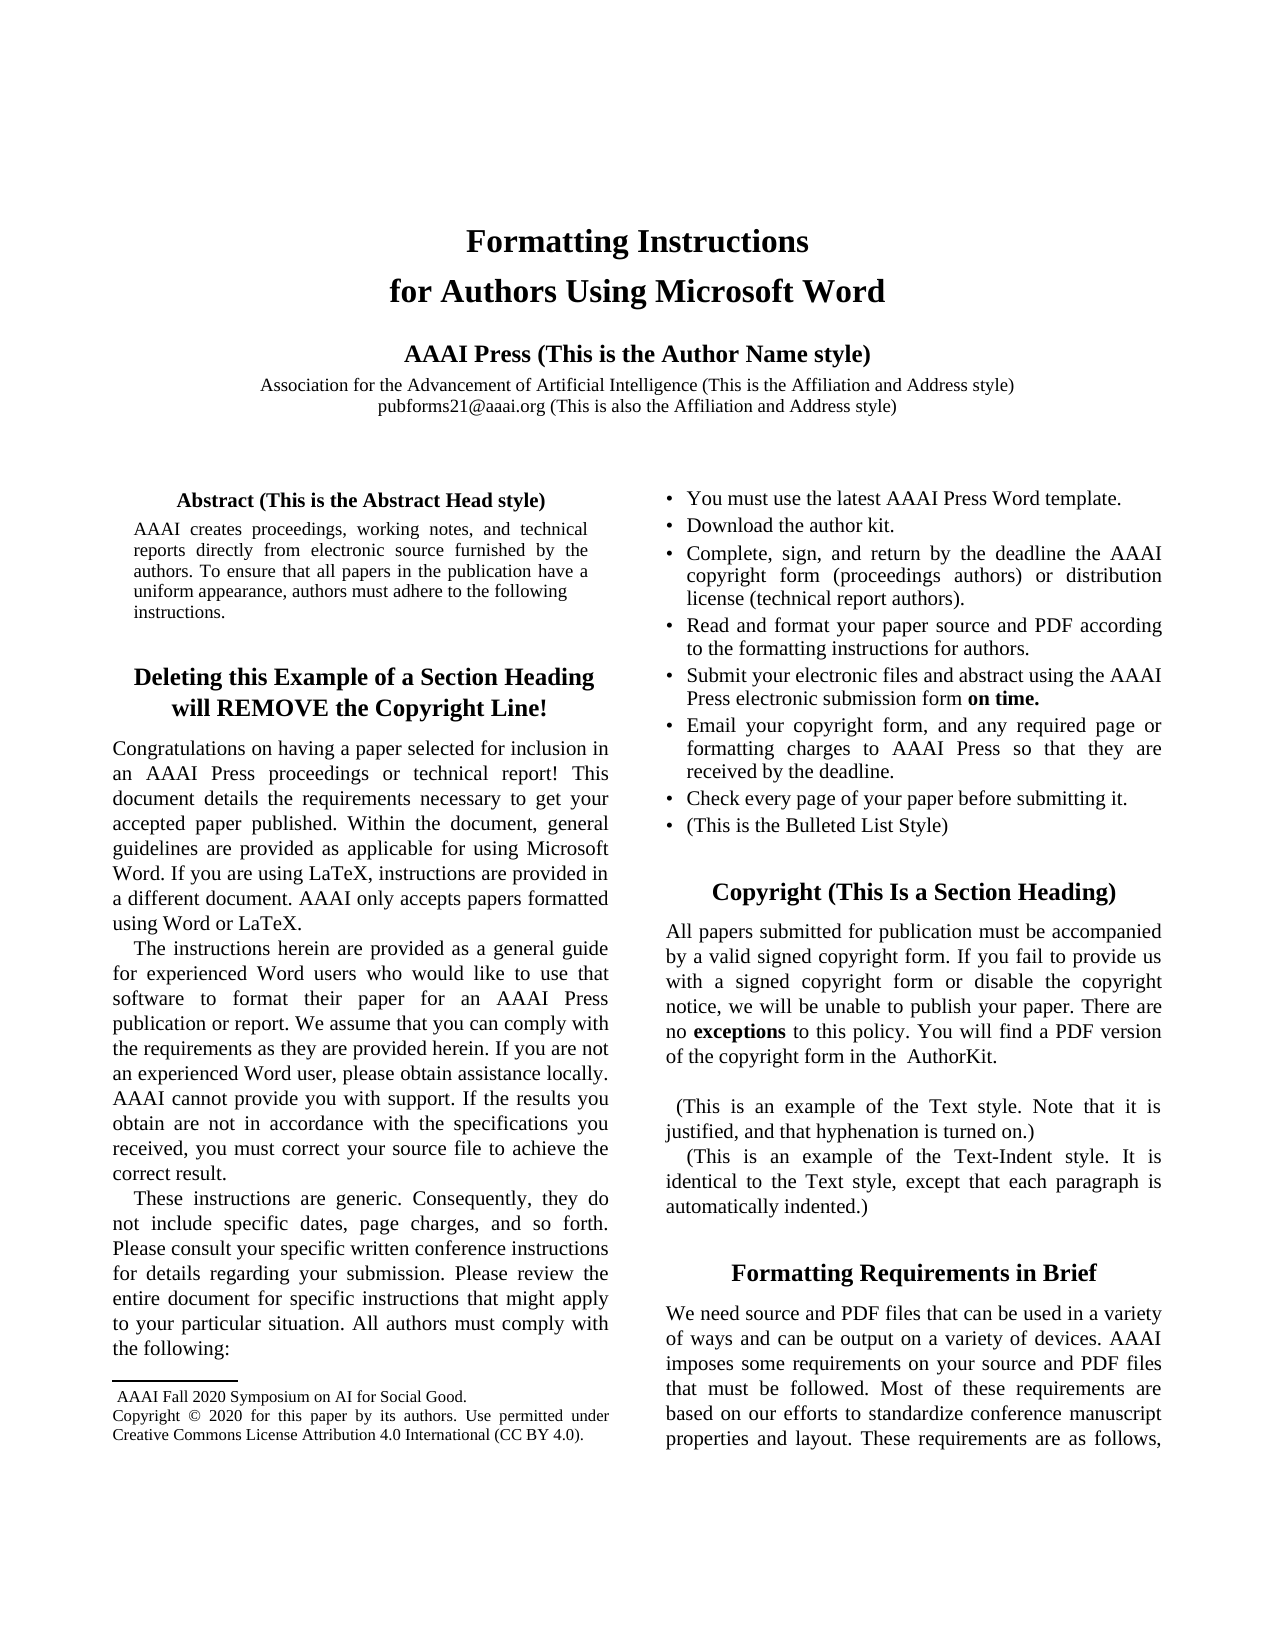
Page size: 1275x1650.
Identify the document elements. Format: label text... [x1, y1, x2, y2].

text All papers submitted for publication must be accompanied by a valid signed copyright form. If you fail to provide us with a signed copyright form or disable the copyright notice, we will be unable to publish your paper. There are no exceptions to this policy. You will find a PDF version of the copyright form in the AuthorKit. [666, 919, 1162, 1069]
text AAAI Press (This is the Author Name style) [112, 337, 1162, 369]
text (This is an example of the Text style. Note that it is justified, and that hyphenation is turned on.) [666, 1094, 1162, 1144]
subtitle Deleting this Example of a Section Heading will REMOVE the Copyright Line! [112, 660, 609, 723]
list • Complete, sign, and return by the deadline the AAAI copyright form (proceedings authors) or distribution license (technical report authors). [666, 542, 1162, 610]
list • Read and format your paper source and PDF according to the formatting instructions for authors. [666, 614, 1162, 660]
text Congratulations on having a paper selected for inclusion in an AAAI Press proceedings or technical report! This document details the requirements necessary to get your accepted paper published. Within the document, general guidelines are provided as applicable for using Microsoft Word. If you are using LaTeX, instructions are provided in a different document. AAAI only accepts papers formatted using Word or LaTeX. [112, 735, 609, 935]
list • Submit your electronic files and abstract using the AAAI Press electronic submission form on time. [666, 664, 1162, 710]
title Formatting Instructions for Authors Using Microsoft Word [112, 212, 1162, 312]
list • Email your copyright form, and any required page or formatting charges to AAAI Press so that they are received by the deadline. [666, 714, 1162, 783]
text Association for the Advancement of Artificial Intelligence (This is the Affiliation and Address style) pubforms21@aaai.org (This is also the Affiliation and Address style) [112, 375, 1162, 437]
text The instructions herein are provided as a general guide for experienced Word users who would like to use that software to format their paper for an AAAI Press publication or report. We assume that you can comply with the requirements as they are provided herein. If you are not an experienced Word user, please obtain assistance locally. AAAI cannot provide you with support. If the results you obtain are not in accordance with the specifications you received, you must correct your source file to achieve the correct result. [112, 935, 609, 1185]
list • Download the author kit. [666, 514, 1162, 537]
list • (This is the Bulleted List Style) [666, 814, 1162, 837]
list • You must use the latest AAAI Press Word template. [666, 487, 1162, 510]
subtitle Copyright (This Is a Section Heading) [666, 875, 1162, 906]
text Abstract (This is the Abstract Head style) [112, 487, 609, 512]
list • Check every page of your paper before submitting it. [666, 787, 1162, 810]
text instructions. [133, 602, 589, 623]
text AAAI creates proceedings, working notes, and technical reports directly from electronic source furnished by the authors. To ensure that all papers in the publication have a uniform appearance, authors must adhere to the following [133, 519, 589, 602]
text (This is an example of the Text-Indent style. It is identical to the Text style, except that each paragraph is automatically indented.) [666, 1144, 1162, 1219]
text These instructions are generic. Consequently, they do not include specific dates, page charges, and so forth. Please consult your specific written conference instructions for details regarding your submission. Please review the entire document for specific instructions that might apply to your particular situation. All authors must comply with the following: [112, 1185, 609, 1360]
subtitle Formatting Requirements in Brief [666, 1256, 1162, 1287]
